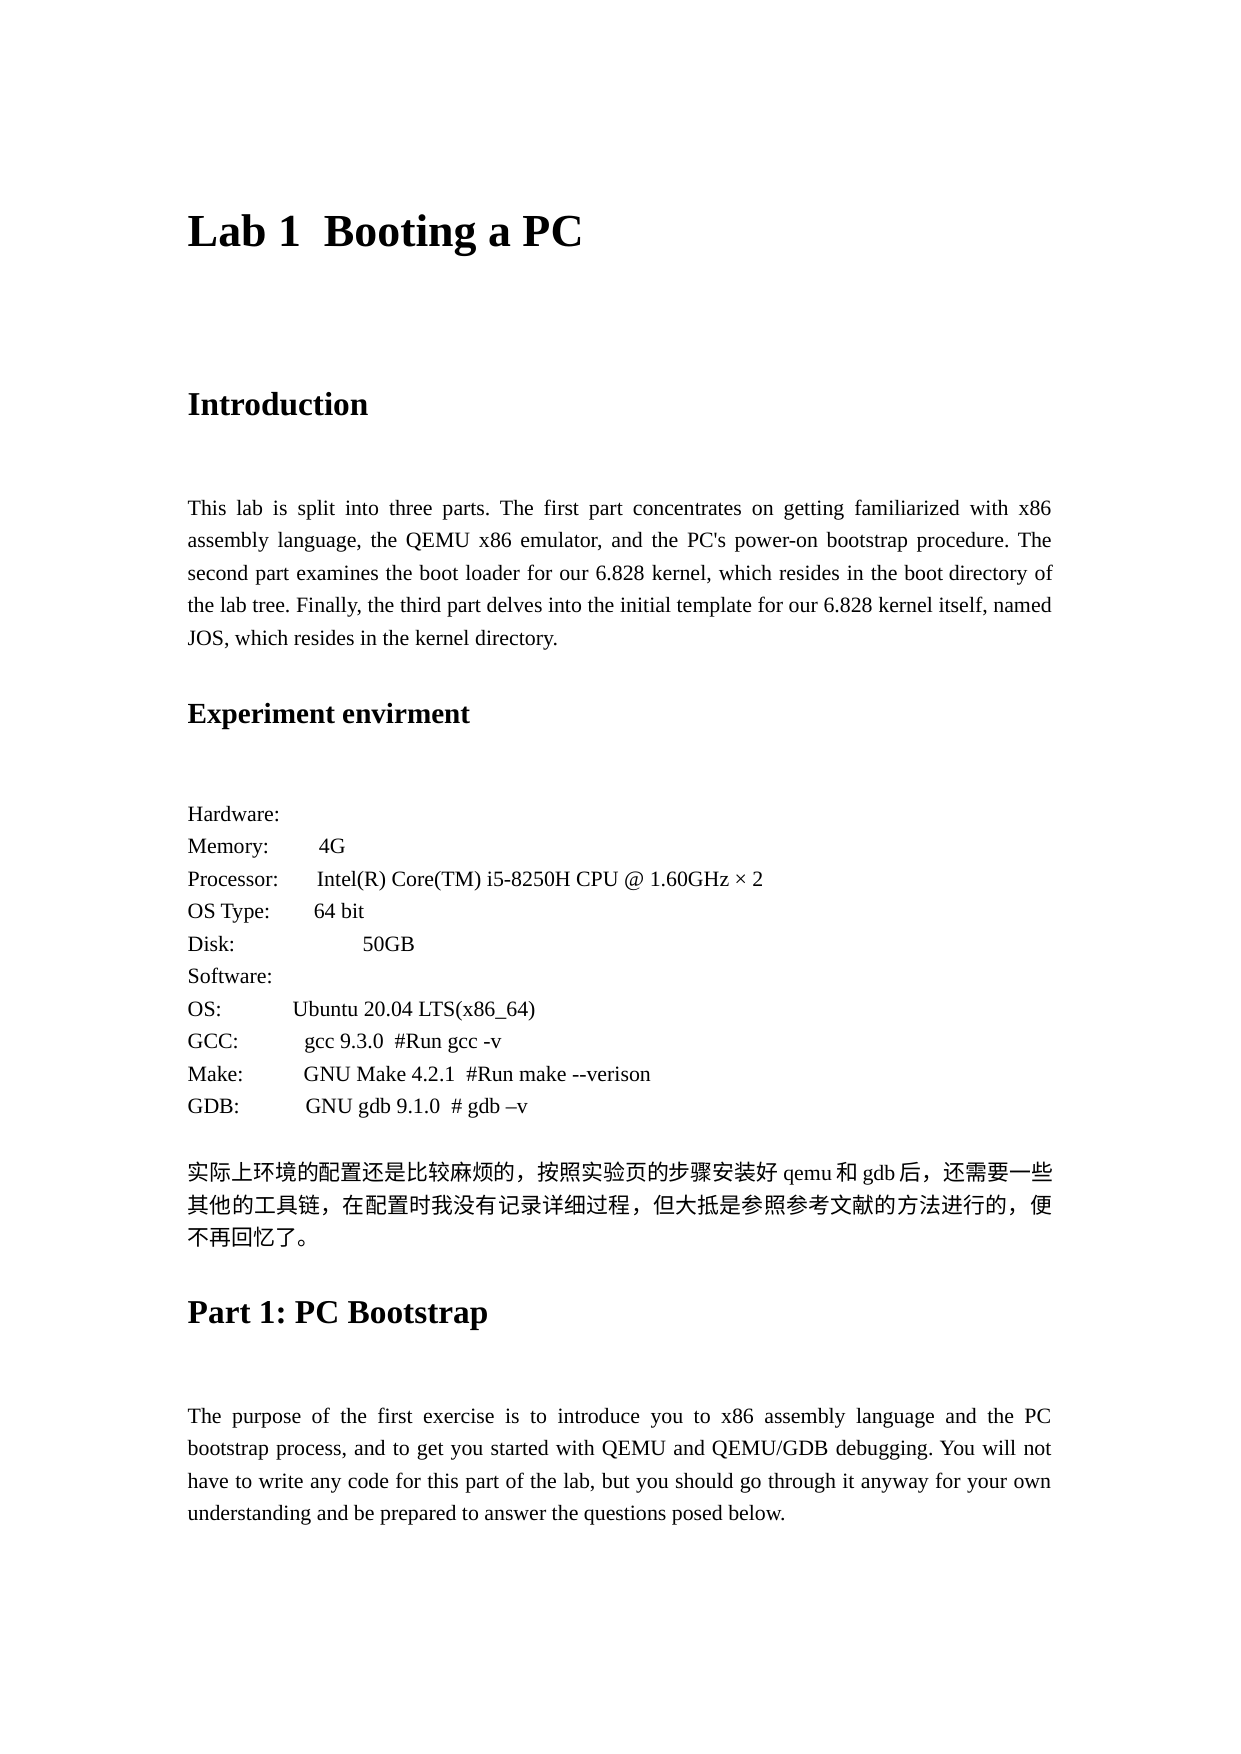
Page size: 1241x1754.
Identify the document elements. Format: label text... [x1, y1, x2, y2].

subtitle Lab 1 Booting a PC [187, 197, 1053, 262]
text GCC: gcc 9.3.0 #Run gcc -v [187, 1025, 1053, 1057]
text Disk: 50GB [187, 927, 1053, 960]
text Hardware: [187, 797, 1053, 830]
text This lab is split into three parts. The first part concentrates on getting familiarized with x86 assembly language, the QEMU x86 emulator, and the PC's power-on bootstrap procedure. The second part examines the boot loader for our 6.828 kernel, which resides in the boot directory of the lab tree. Finally, the third part delves into the initial template for our 6.828 kernel itself, named JOS, which resides in the kernel directory. [187, 491, 1053, 653]
text OS Type: 64 bit [187, 895, 1053, 927]
subtitle Part 1: PC Bootstrap [187, 1279, 1053, 1344]
text Memory: 4G [187, 830, 1053, 862]
text 实际上环境的配置还是比较麻烦的，按照实验页的步骤安装好qemu和gdb后，还需要一些其他的工具链，在配置时我没有记录详细过程，但大抵是参照参考文献的方法进行的，便不再回忆了。 [187, 1155, 1053, 1252]
text The purpose of the first exercise is to introduce you to x86 assembly language and the PC bootstrap process, and to get you started with QEMU and QEMU/GDB debugging. You will not have to write any code for this part of the lab, but you should go through it anyway for your own understanding and be prepared to answer the questions posed below. [187, 1399, 1053, 1529]
text Software: [187, 960, 1053, 992]
subtitle Introduction [187, 371, 1053, 436]
text GDB: GNU gdb 9.1.0 # gdb –v [187, 1090, 1053, 1122]
subtitle Experiment envirment [187, 681, 1053, 746]
text Make: GNU Make 4.2.1 #Run make --verison [187, 1057, 1053, 1090]
text Processor: Intel(R) Core(TM) i5-8250H CPU @ 1.60GHz × 2 [187, 862, 1053, 895]
text OS: Ubuntu 20.04 LTS(x86_64) [187, 992, 1053, 1025]
